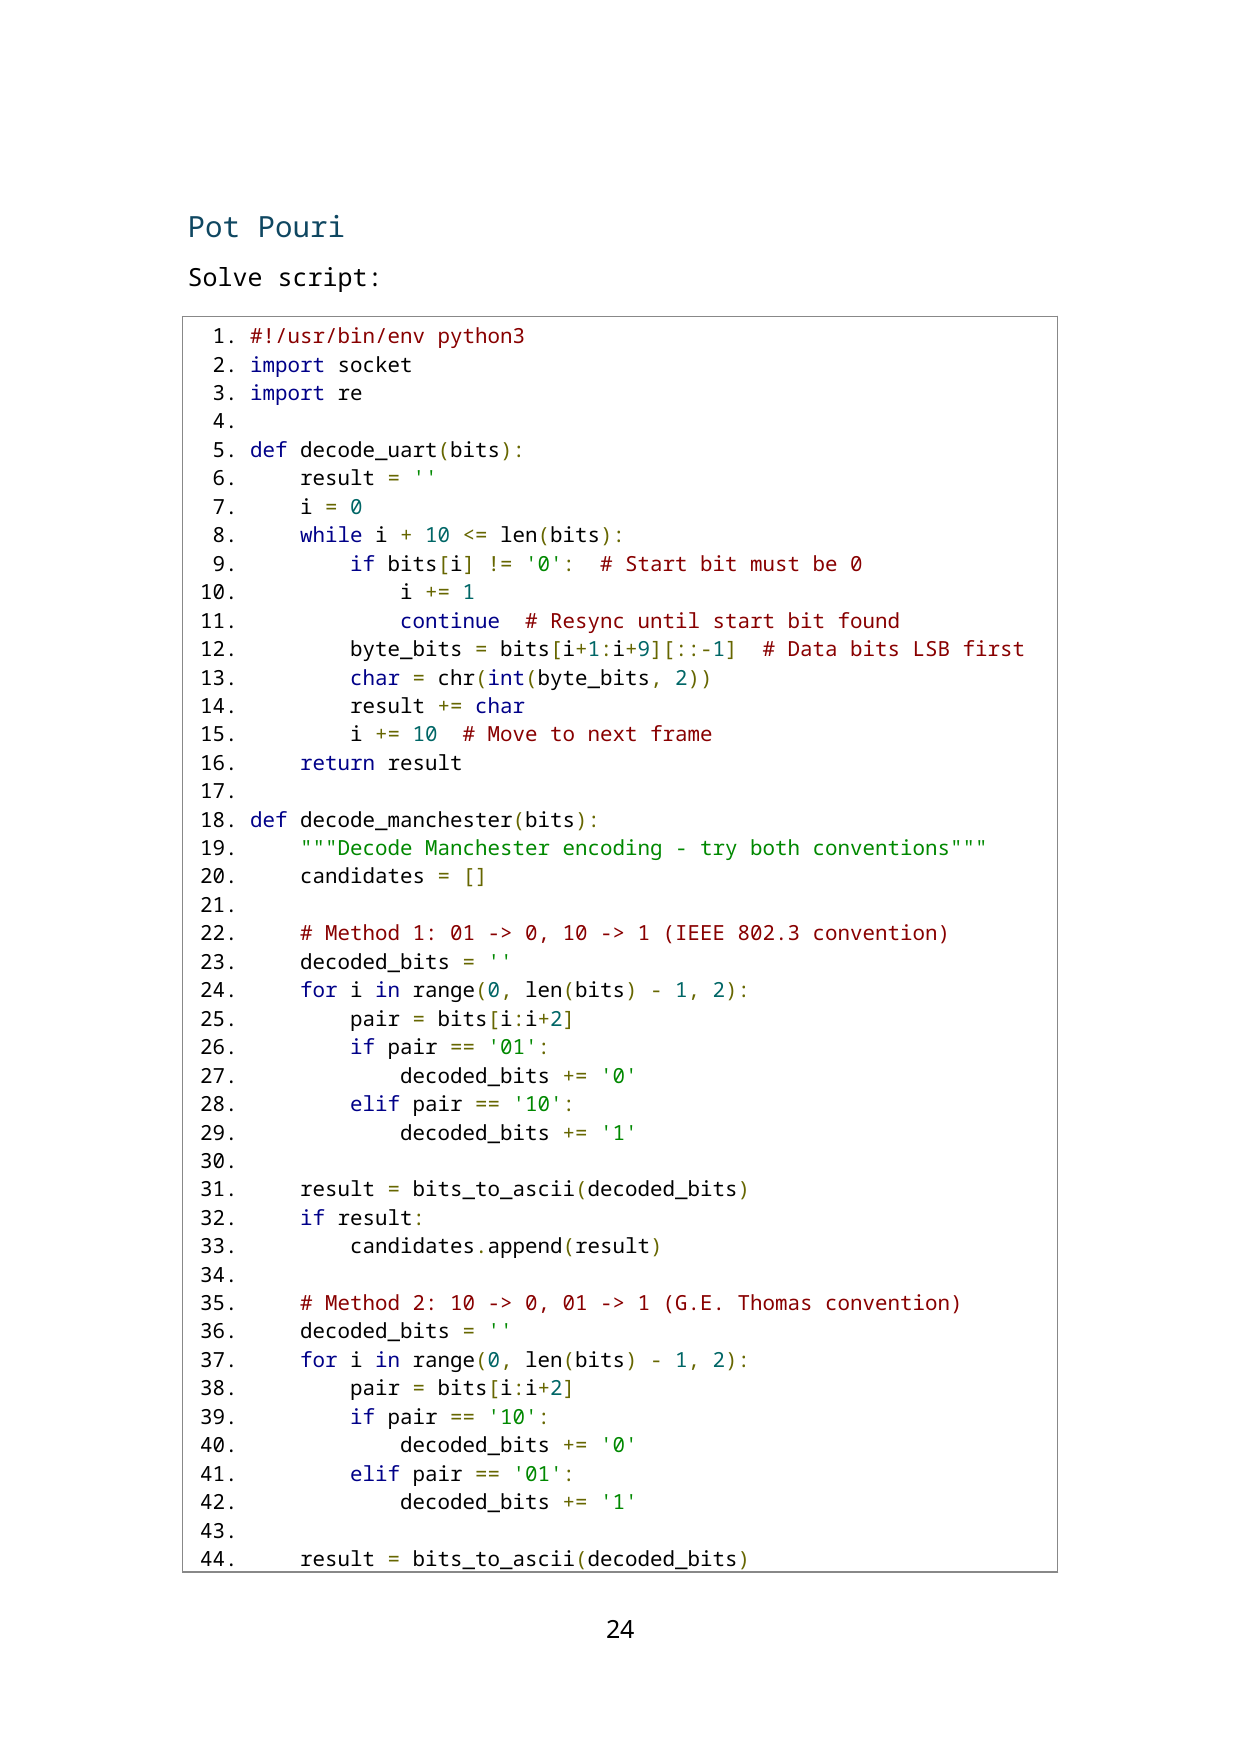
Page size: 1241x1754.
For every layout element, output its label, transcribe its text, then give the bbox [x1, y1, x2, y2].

text 13. char = chr(int(byte_bits, 2)) [187, 663, 1053, 691]
text 6. result = '' [187, 463, 1053, 492]
text 21. [187, 890, 1053, 918]
text 17. [187, 776, 1053, 805]
text 38. pair = bits[i:i+2] [187, 1373, 1053, 1402]
subtitle Pot Pouri [187, 206, 1053, 246]
text 24. for i in range(0, len(bits) - 1, 2): [187, 975, 1053, 1004]
text 40. decoded_bits += '0' [187, 1430, 1053, 1459]
text 27. decoded_bits += '0' [187, 1061, 1053, 1089]
text 19. """Decode Manchester encoding - try both conventions""" [187, 833, 1053, 862]
text 12. byte_bits = bits[i+1:i+9][::-1] # Data bits LSB first [187, 634, 1053, 663]
text 5. def decode_uart(bits): [187, 435, 1053, 463]
text 7. i = 0 [187, 492, 1053, 520]
text Solve script: [187, 260, 1053, 294]
text 31. result = bits_to_ascii(decoded_bits) [187, 1174, 1053, 1203]
text 2. import socket [187, 350, 1053, 378]
text 11. continue # Resync until start bit found [187, 606, 1053, 634]
text 34. [187, 1260, 1053, 1288]
text 42. decoded_bits += '1' [187, 1487, 1053, 1516]
text 39. if pair == '10': [187, 1402, 1053, 1430]
text 16. return result [187, 748, 1053, 776]
text 44. result = bits_to_ascii(decoded_bits) [187, 1544, 1053, 1571]
text 36. decoded_bits = '' [187, 1317, 1053, 1345]
text 10. i += 1 [187, 577, 1053, 606]
text 43. [187, 1516, 1053, 1544]
text 33. candidates.append(result) [187, 1231, 1053, 1260]
text 14. result += char [187, 691, 1053, 719]
text 23. decoded_bits = '' [187, 947, 1053, 975]
text 3. import re [187, 378, 1053, 407]
text 25. pair = bits[i:i+2] [187, 1004, 1053, 1032]
text 22. # Method 1: 01 -> 0, 10 -> 1 (IEEE 802.3 convention) [187, 918, 1053, 947]
text 4. [187, 407, 1053, 435]
text 9. if bits[i] != '0': # Start bit must be 0 [187, 549, 1053, 577]
text 18. def decode_manchester(bits): [187, 805, 1053, 833]
text 15. i += 10 # Move to next frame [187, 719, 1053, 748]
text 28. elif pair == '10': [187, 1089, 1053, 1118]
text 30. [187, 1146, 1053, 1174]
text 41. elif pair == '01': [187, 1459, 1053, 1487]
text 29. decoded_bits += '1' [187, 1118, 1053, 1146]
text 32. if result: [187, 1203, 1053, 1231]
text 35. # Method 2: 10 -> 0, 01 -> 1 (G.E. Thomas convention) [187, 1288, 1053, 1317]
text 37. for i in range(0, len(bits) - 1, 2): [187, 1345, 1053, 1373]
text 20. candidates = [] [187, 862, 1053, 890]
text 1. #!/usr/bin/env python3 [183, 317, 1057, 350]
text 8. while i + 10 <= len(bits): [187, 520, 1053, 549]
text 26. if pair == '01': [187, 1032, 1053, 1061]
